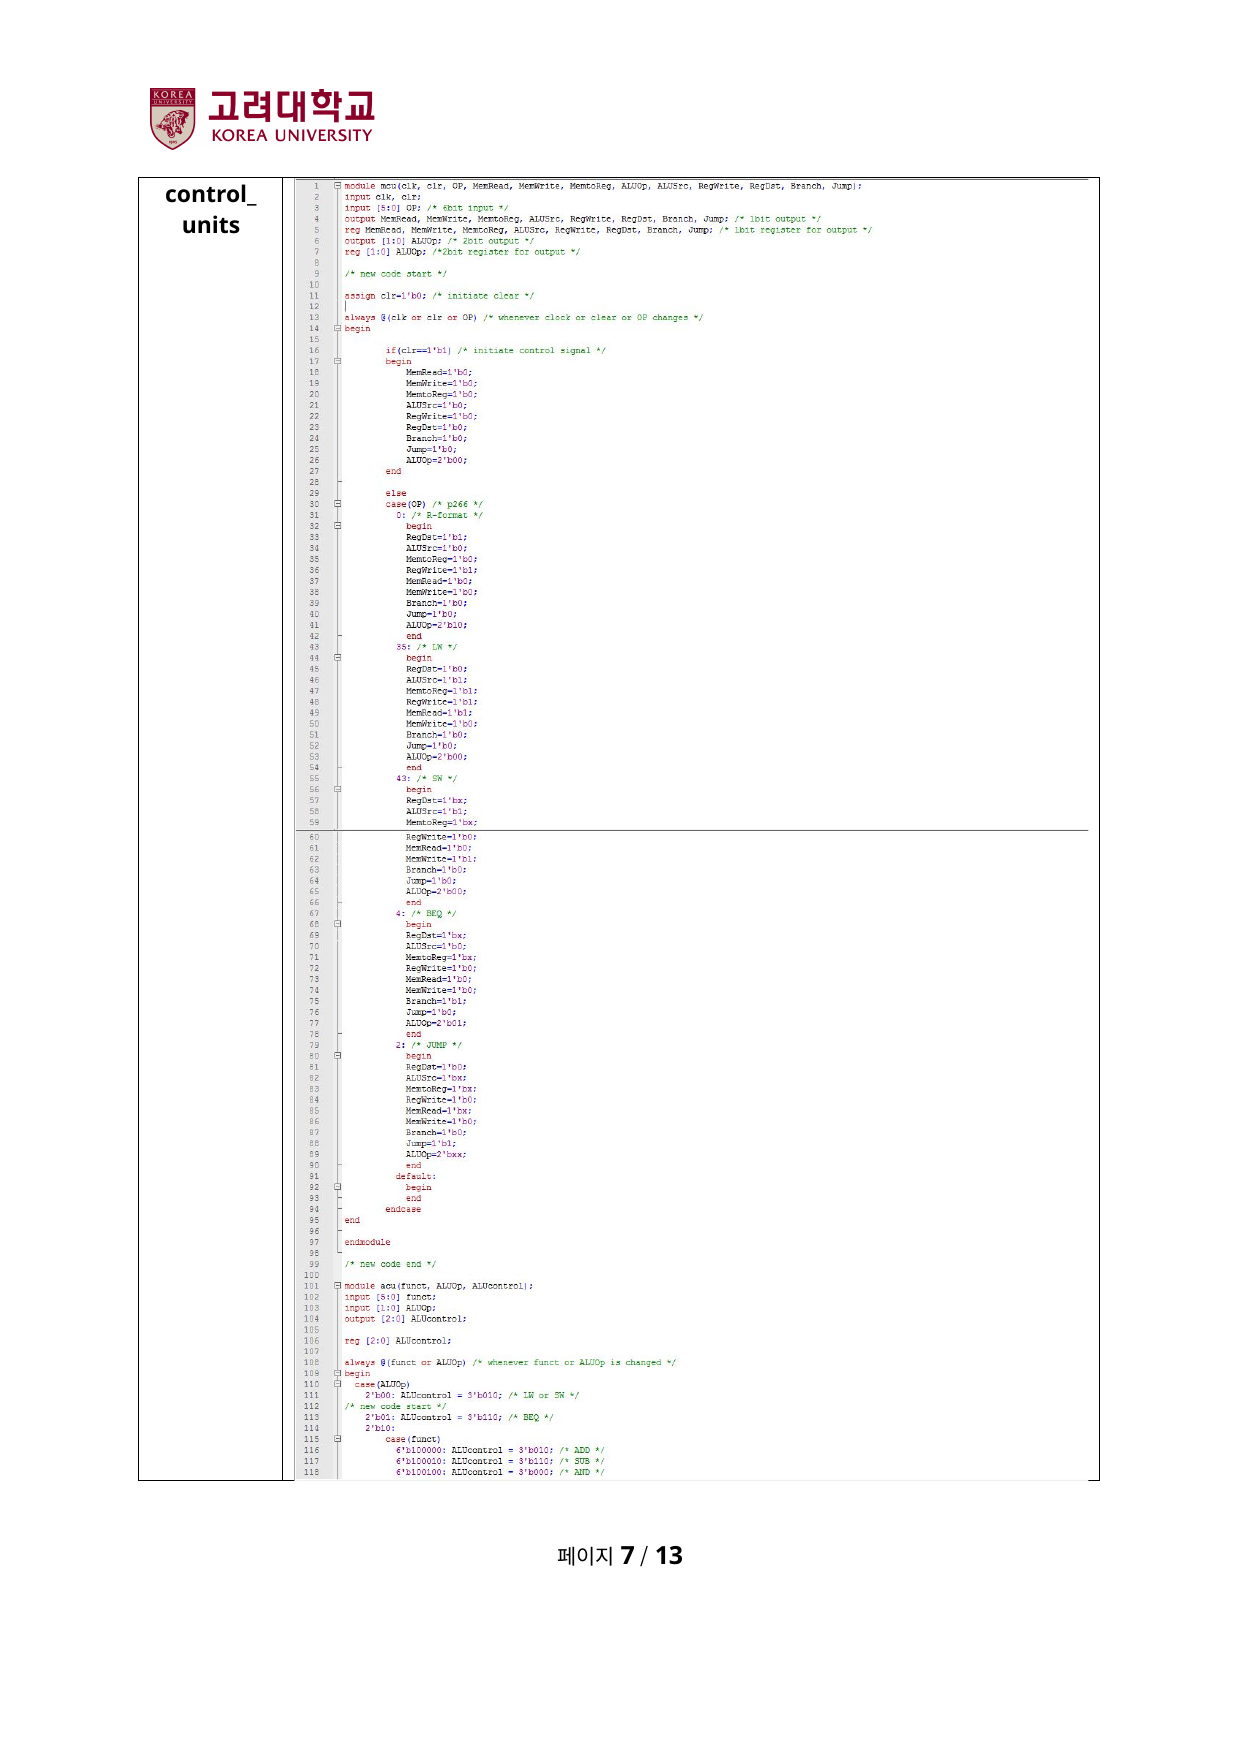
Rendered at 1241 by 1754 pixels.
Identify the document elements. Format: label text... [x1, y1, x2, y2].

table_cell [283, 178, 294, 1480]
table_cell control_ units [139, 178, 282, 1480]
table_cell [1089, 178, 1099, 1480]
picture [150, 88, 375, 150]
picture [294, 178, 1089, 1481]
